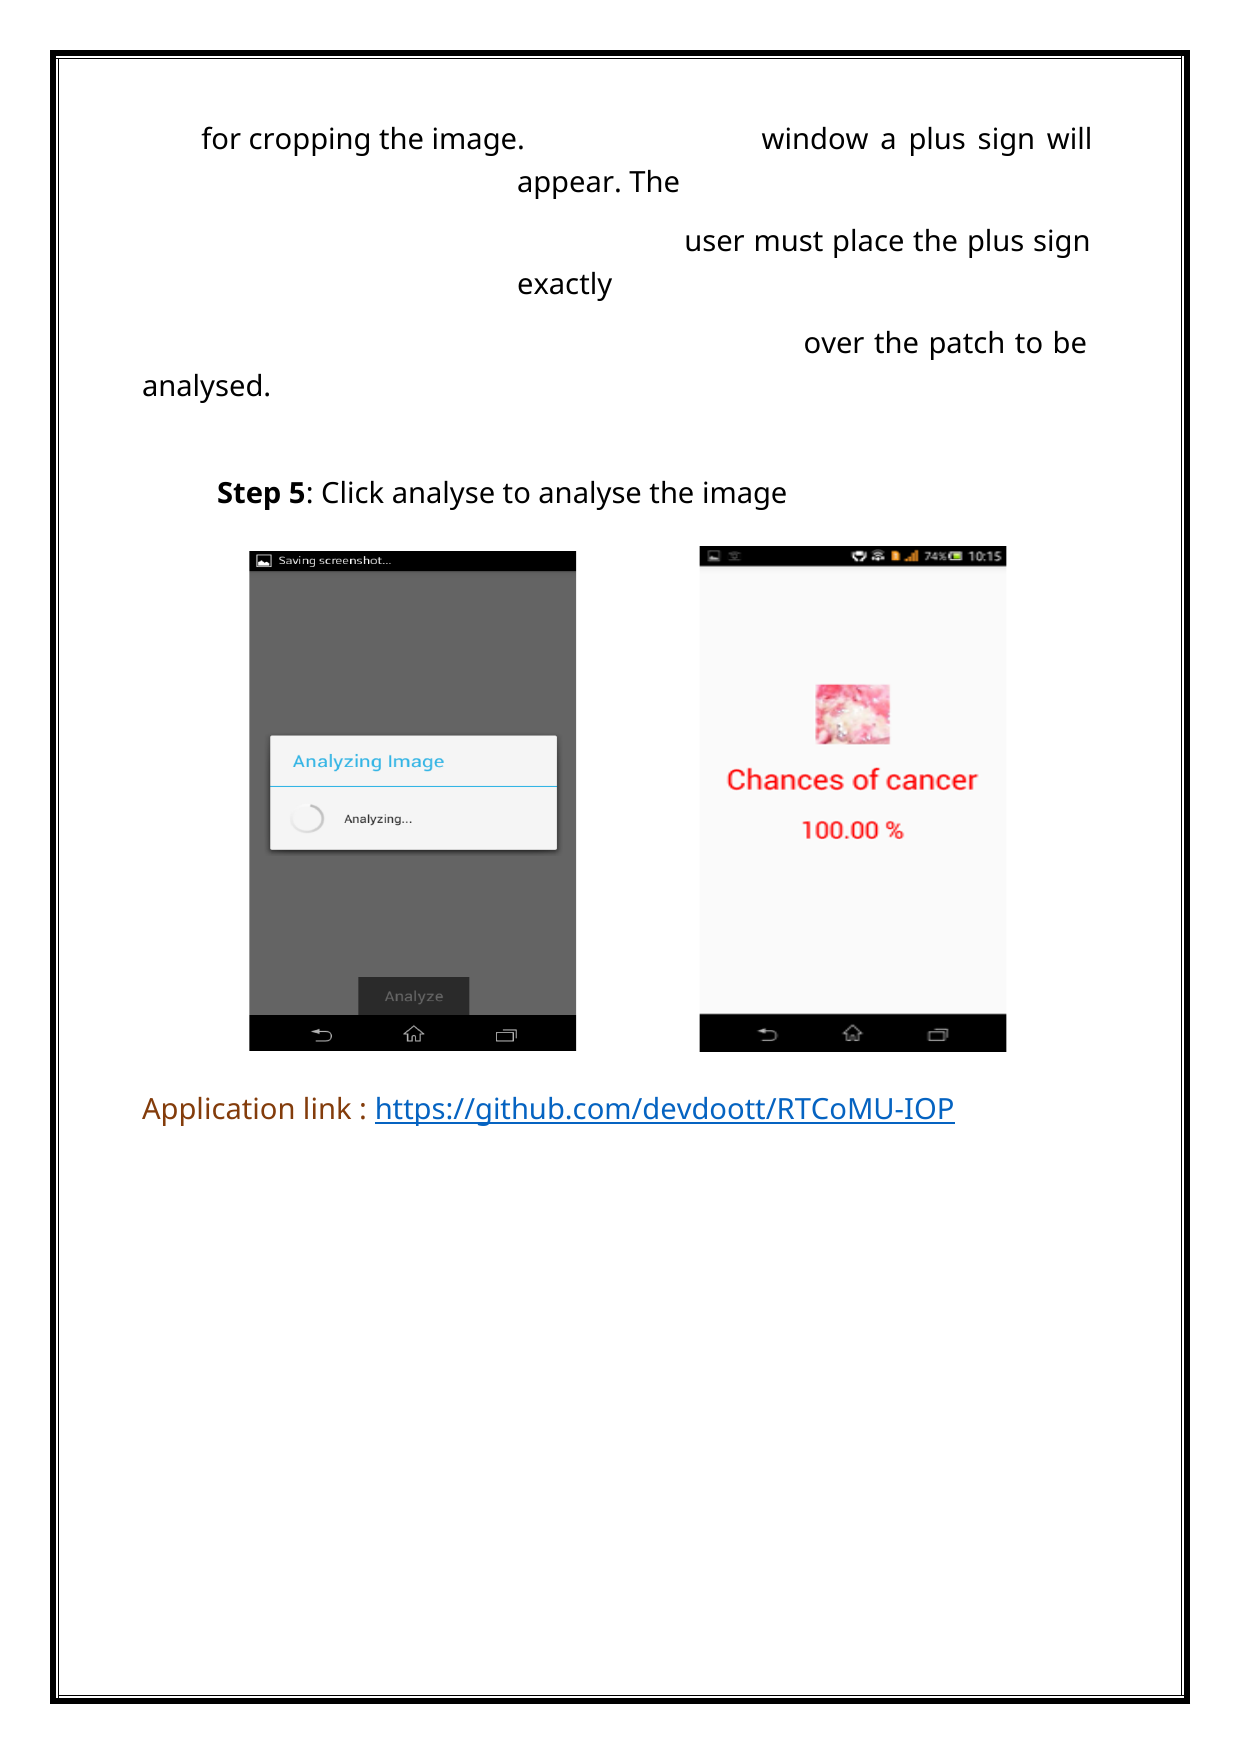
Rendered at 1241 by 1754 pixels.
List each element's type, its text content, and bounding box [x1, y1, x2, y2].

text user must place the plus sign exactly [201, 220, 1093, 303]
text over the patch to be analysed. [142, 323, 1093, 405]
picture [699, 546, 1007, 1052]
text Step 5: Click analyse to analyse the image [142, 472, 1093, 512]
picture [247, 551, 576, 1048]
text for cropping the image. window a plus sign will appear. The [201, 118, 1093, 201]
